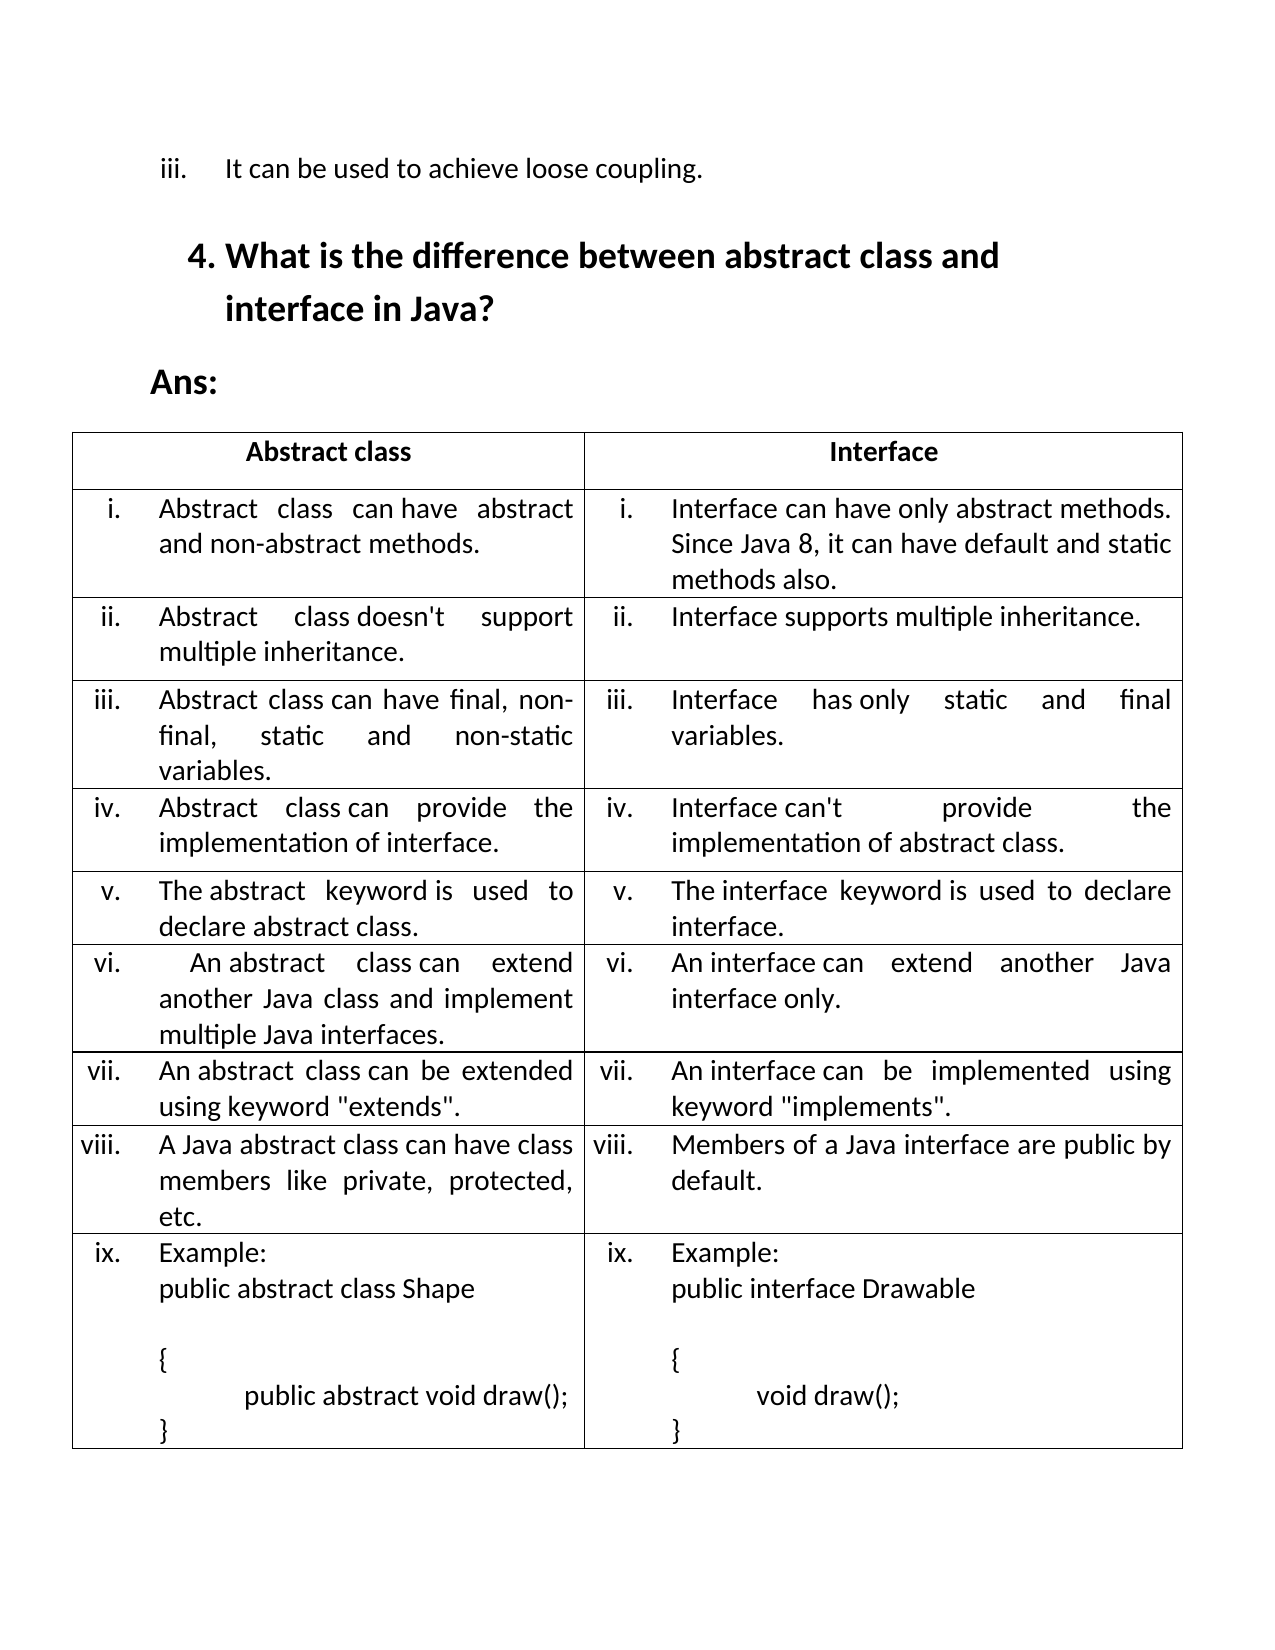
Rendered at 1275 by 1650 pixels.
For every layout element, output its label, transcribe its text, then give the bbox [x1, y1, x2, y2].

table_cell Example: public abstract class Shape { public abstract void draw(); } [73, 1234, 584, 1448]
table_cell An interface can extend another Java interface only. [585, 945, 1182, 1051]
table_cell Abstract class can have final, non-final, static and non-static variables. [73, 681, 584, 788]
table_cell Abstract class doesn't support multiple inheritance. [73, 598, 584, 680]
table_cell A Java abstract class can have class members like private, protected, etc. [73, 1126, 584, 1233]
table_cell Abstract class can have abstract and non-abstract methods. [73, 490, 584, 597]
table_cell Members of a Java interface are public by default. [585, 1126, 1182, 1233]
table_cell An abstract class can extend another Java class and implement multiple Java interfaces. [73, 945, 584, 1051]
table_cell The abstract keyword is used to declare abstract class. [73, 872, 584, 943]
text Ans: [150, 358, 1125, 404]
table_header Abstract class [73, 433, 584, 489]
table_cell An abstract class can be extended using keyword "extends". [73, 1053, 584, 1125]
list It can be used to achieve loose coupling. [187, 150, 1125, 186]
table_cell An interface can be implemented using keyword "implements". [585, 1053, 1182, 1125]
table_cell The interface keyword is used to declare interface. [585, 872, 1182, 943]
table_cell Interface can't provide the implementation of abstract class. [585, 789, 1182, 871]
table_cell Interface has only static and final variables. [585, 681, 1182, 788]
table_cell Interface can have only abstract methods. Since Java 8, it can have default and static methods also. [585, 490, 1182, 597]
table_header Interface [585, 433, 1182, 489]
list What is the difference between abstract class and interface in Java? [187, 232, 1125, 330]
table_cell Example: public interface Drawable { void draw(); } [585, 1234, 1182, 1448]
table_cell Interface supports multiple inheritance. [585, 598, 1182, 680]
table_cell Abstract class can provide the implementation of interface. [73, 789, 584, 871]
